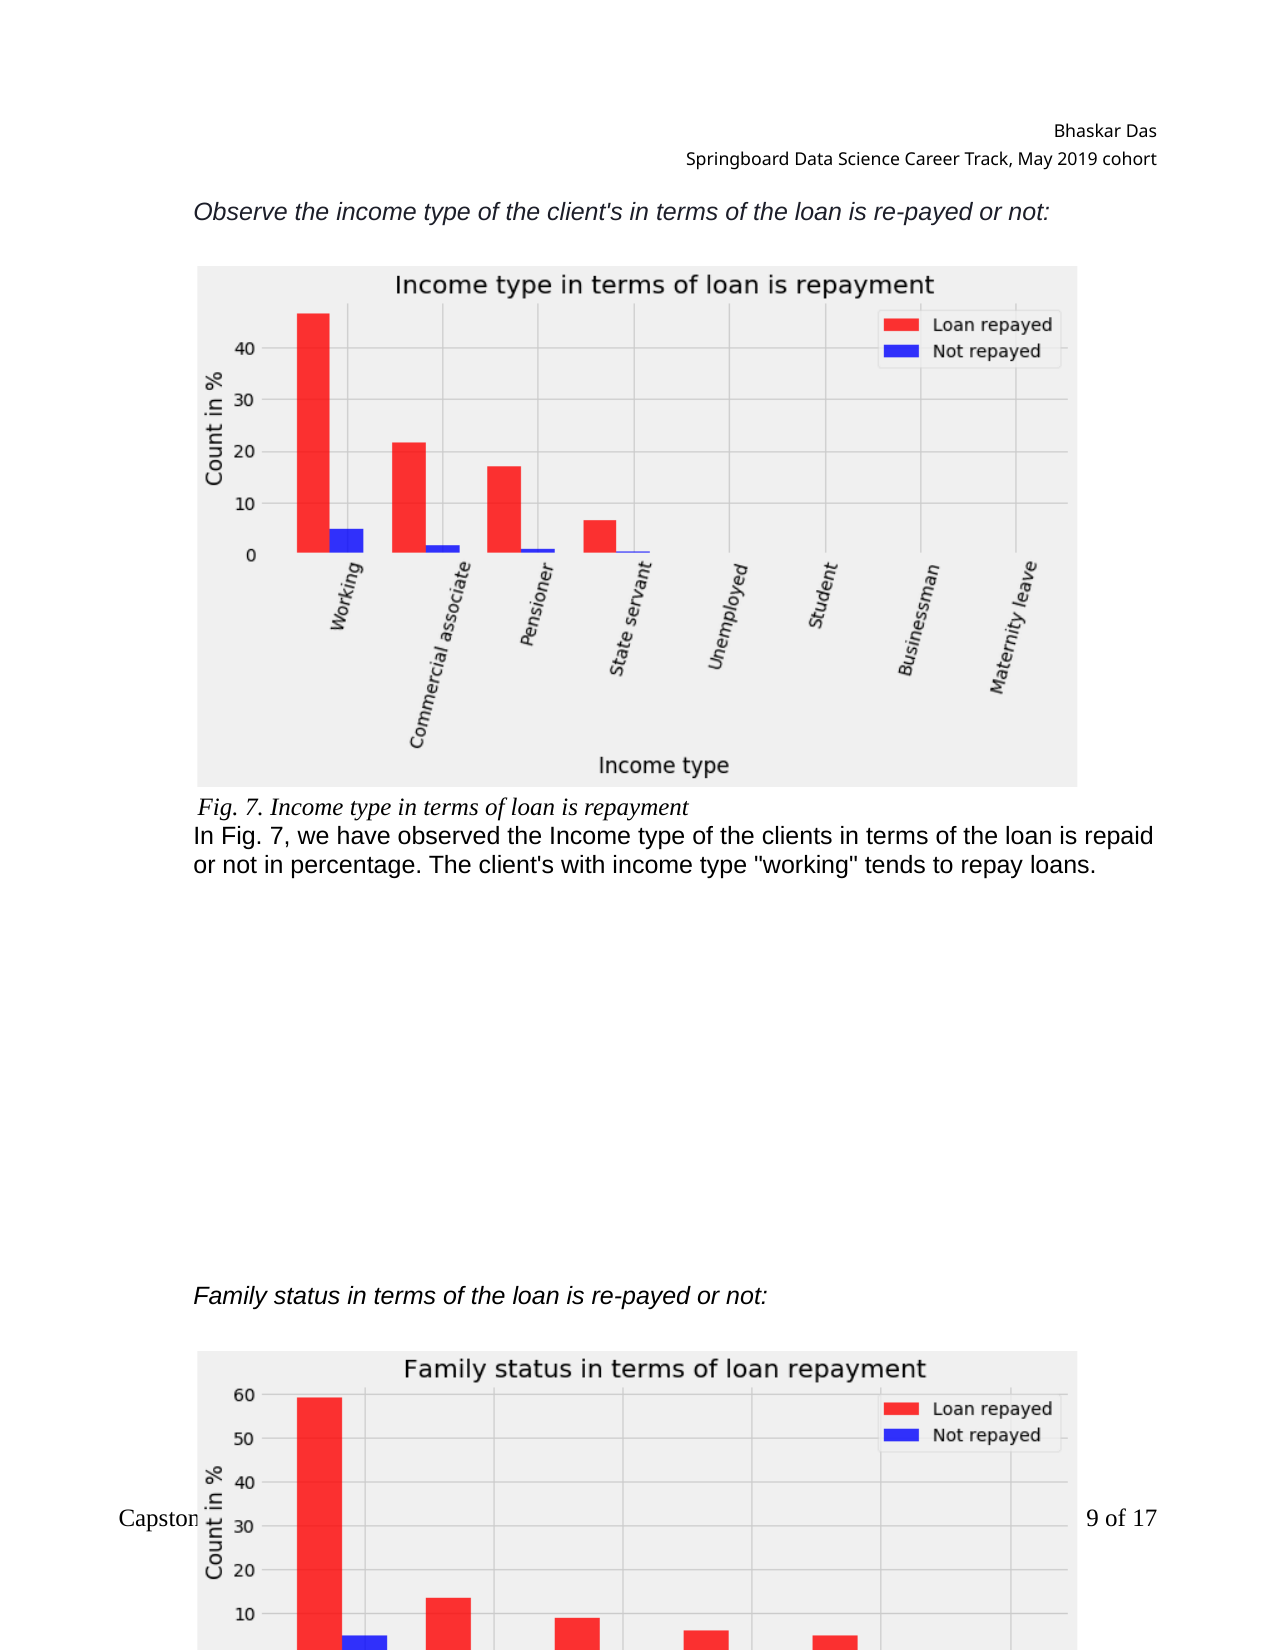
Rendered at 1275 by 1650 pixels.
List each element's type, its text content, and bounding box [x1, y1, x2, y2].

picture [197, 266, 1078, 787]
picture [197, 1351, 1078, 1650]
text Observe the income type of the client's in terms of the loan is re-payed or not: [193, 197, 1157, 225]
text Family status in terms of the loan is re-payed or not: [193, 1281, 1157, 1310]
